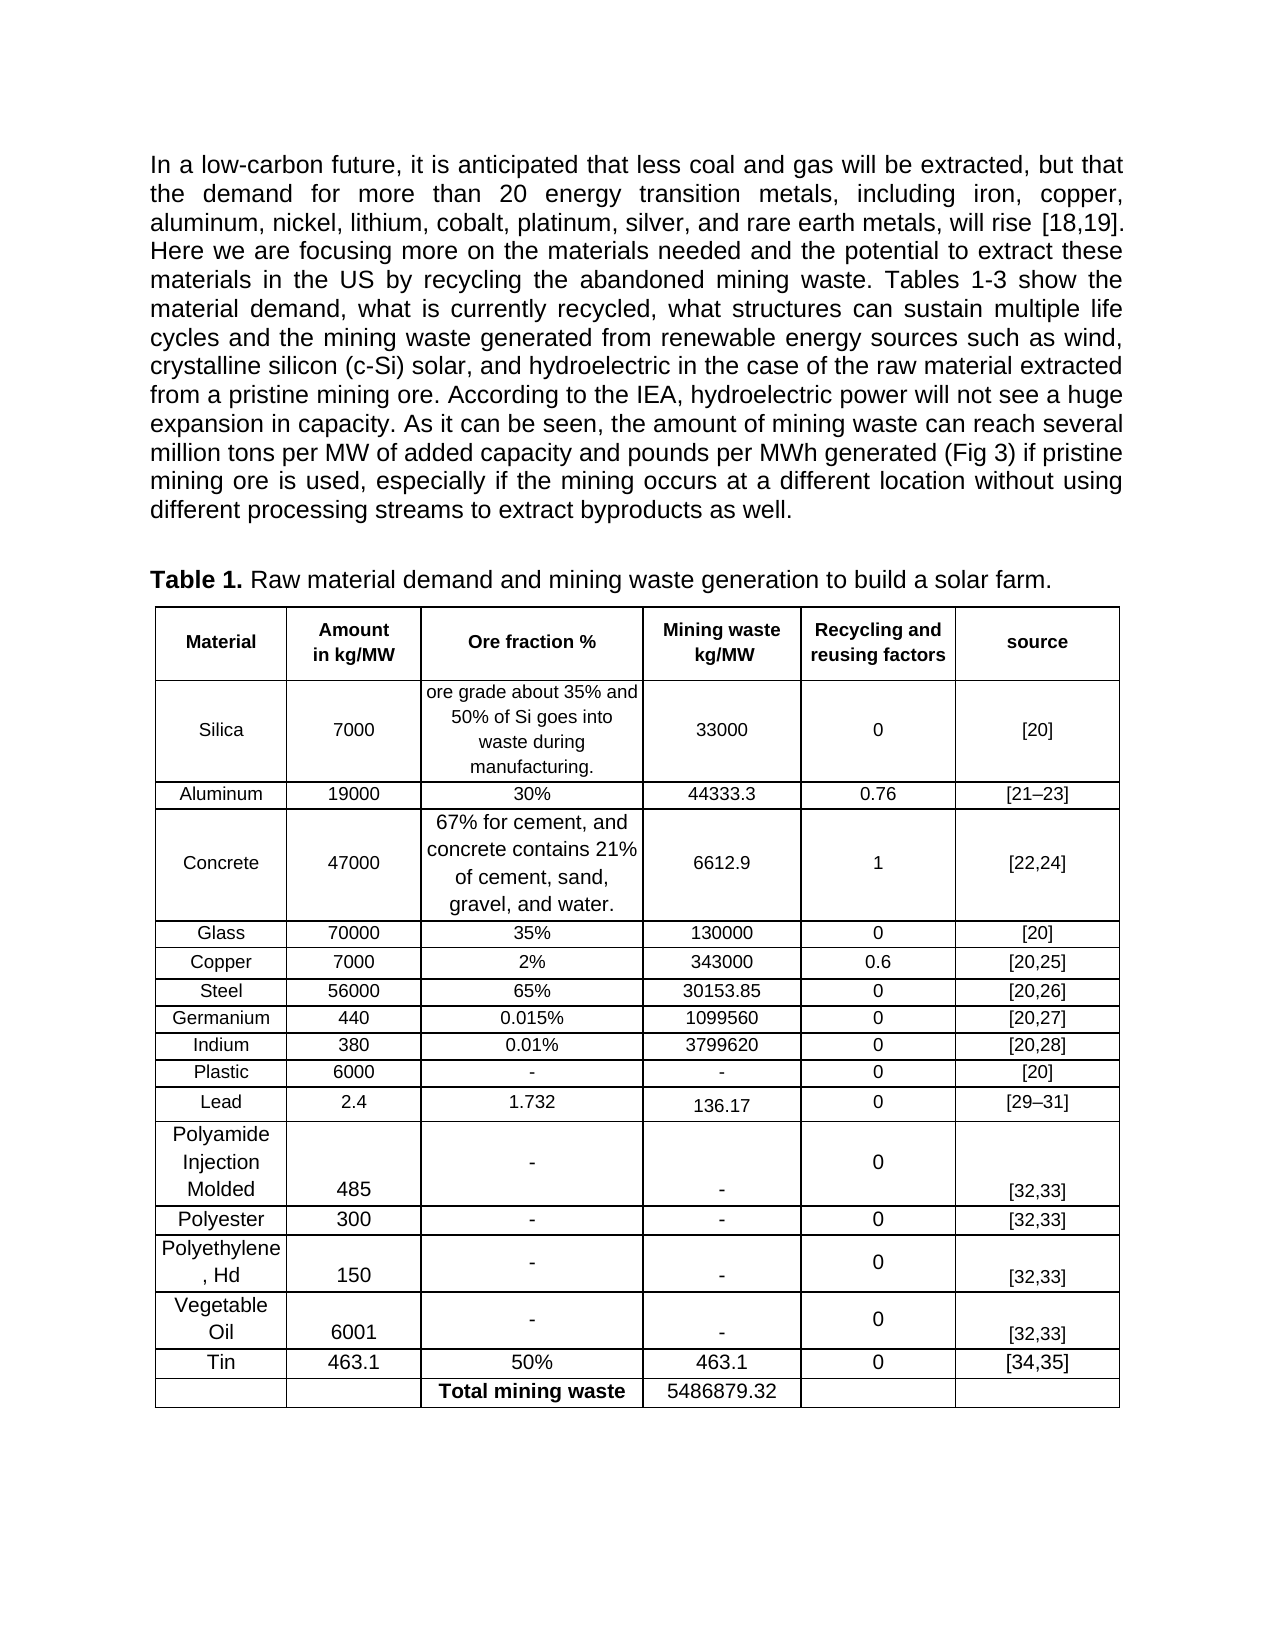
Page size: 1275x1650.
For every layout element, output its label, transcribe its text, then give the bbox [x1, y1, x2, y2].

table_cell 0 [802, 1088, 955, 1121]
table_cell 0.015% [422, 1007, 642, 1032]
table_cell 463.1 [287, 1350, 420, 1377]
table_cell 0 [802, 1207, 955, 1234]
table_cell - [422, 1122, 642, 1205]
table_cell - [422, 1061, 642, 1086]
table_cell 0 [802, 1122, 955, 1205]
table_cell [956, 1379, 1119, 1407]
table_cell [802, 1379, 955, 1407]
table_cell 0.01% [422, 1034, 642, 1059]
table_cell Tin [156, 1350, 286, 1377]
table_cell 0 [802, 1007, 955, 1032]
table_header source [956, 608, 1119, 680]
table_cell [20,26] [956, 980, 1119, 1005]
table_cell [21–23] [956, 783, 1119, 808]
table_cell 67% for cement, and concrete contains 21% of cement, sand, gravel, and water. [422, 810, 642, 920]
table_cell Polyethylene, Hd [156, 1236, 286, 1291]
table_cell Polyester [156, 1207, 286, 1234]
table_header Ore fraction % [422, 608, 642, 680]
table_cell ore grade about 35% and 50% of Si goes into waste during manufacturing. [422, 681, 642, 781]
table_cell - [644, 1207, 800, 1234]
table_cell 0 [802, 980, 955, 1005]
table_cell Polyamide Injection Molded [156, 1122, 286, 1205]
table_header Material [156, 608, 286, 680]
table_cell Concrete [156, 810, 286, 920]
table_cell [20] [956, 681, 1119, 781]
table_cell - [644, 1061, 800, 1086]
table_cell 5486879.32 [644, 1379, 800, 1407]
table_cell 0 [802, 1061, 955, 1086]
table_cell [287, 1379, 420, 1407]
table_cell Silica [156, 681, 286, 781]
text Table 1. Raw material demand and mining waste generation to build a solar farm. [150, 565, 1125, 594]
table_cell [32,33] [956, 1236, 1119, 1291]
table_cell 0 [802, 922, 955, 947]
table_cell [32,33] [956, 1293, 1119, 1348]
table_cell 65% [422, 980, 642, 1005]
table_cell 30153.85 [644, 980, 800, 1005]
table_cell [156, 1379, 286, 1407]
table_cell 6001 [287, 1293, 420, 1348]
table_cell 1099560 [644, 1007, 800, 1032]
table_cell 47000 [287, 810, 420, 920]
table_header Recycling and reusing factors [802, 608, 955, 680]
table_cell 44333.3 [644, 783, 800, 808]
table_cell 30% [422, 783, 642, 808]
table_cell 0 [802, 1034, 955, 1059]
table_cell - [422, 1293, 642, 1348]
table_cell 19000 [287, 783, 420, 808]
table_header Amount in kg/MW [287, 608, 420, 680]
table_cell 70000 [287, 922, 420, 947]
table_cell 0 [802, 1293, 955, 1348]
table_cell Glass [156, 922, 286, 947]
table_cell 130000 [644, 922, 800, 947]
table_cell [22,24] [956, 810, 1119, 920]
table_cell 0.6 [802, 948, 955, 978]
table_cell [20,28] [956, 1034, 1119, 1059]
table_cell - [422, 1207, 642, 1234]
table_cell 0 [802, 1236, 955, 1291]
table_cell [32,33] [956, 1122, 1119, 1205]
table_cell 0 [802, 681, 955, 781]
table_cell Indium [156, 1034, 286, 1059]
table_cell 2.4 [287, 1088, 420, 1121]
table_cell 136.17 [644, 1088, 800, 1121]
table_cell [34,35] [956, 1350, 1119, 1377]
table_cell 463.1 [644, 1350, 800, 1377]
table_cell 56000 [287, 980, 420, 1005]
table_cell 380 [287, 1034, 420, 1059]
table_cell [32,33] [956, 1207, 1119, 1234]
table_cell - [644, 1293, 800, 1348]
table_cell Plastic [156, 1061, 286, 1086]
table_cell Total mining waste [422, 1379, 642, 1407]
table_cell - [422, 1236, 642, 1291]
table_cell 485 [287, 1122, 420, 1205]
table_cell 2% [422, 948, 642, 978]
table_cell 35% [422, 922, 642, 947]
table_cell [29–31] [956, 1088, 1119, 1121]
table_cell 343000 [644, 948, 800, 978]
table_cell 300 [287, 1207, 420, 1234]
table_cell 150 [287, 1236, 420, 1291]
table_cell 440 [287, 1007, 420, 1032]
table_cell 50% [422, 1350, 642, 1377]
table_cell Germanium [156, 1007, 286, 1032]
table_cell [20,25] [956, 948, 1119, 978]
table_cell Lead [156, 1088, 286, 1121]
table_cell Copper [156, 948, 286, 978]
table_cell Vegetable Oil [156, 1293, 286, 1348]
table_cell 1.732 [422, 1088, 642, 1121]
table_cell 0 [802, 1350, 955, 1377]
table_cell 7000 [287, 681, 420, 781]
table_cell Steel [156, 980, 286, 1005]
table_cell - [644, 1236, 800, 1291]
table_cell [20] [956, 1061, 1119, 1086]
table_header Mining waste kg/MW [644, 608, 800, 680]
table_cell 1 [802, 810, 955, 920]
table_cell 6000 [287, 1061, 420, 1086]
table_cell 7000 [287, 948, 420, 978]
table_cell - [644, 1122, 800, 1205]
table_cell 3799620 [644, 1034, 800, 1059]
table_cell [20] [956, 922, 1119, 947]
table_cell 0.76 [802, 783, 955, 808]
table_cell 33000 [644, 681, 800, 781]
table_cell [20,27] [956, 1007, 1119, 1032]
text In a low-carbon future, it is anticipated that less coal and gas will be extracted, but that the demand for more than 20 energy transition metals, including iron, copper, aluminum, nickel, lithium, cobalt, platinum, silver, and rare earth metals, will rise [18,19]. Here we are focusing more on the materials needed and the potential to extract these materials in the US by recycling the abandoned mining waste. Tables 1-3 show the material demand, what is currently recycled, what structures can sustain multiple life cycles and the mining waste generated from renewable energy sources such as wind, crystalline silicon (c-Si) solar, and hydroelectric in the case of the raw material extracted from a pristine mining ore. According to the IEA, hydroelectric power will not see a huge expansion in capacity. As it can be seen, the amount of mining waste can reach several million tons per MW of added capacity and pounds per MWh generated (Fig 3) if pristine mining ore is used, especially if the mining occurs at a different location without using different processing streams to extract byproducts as well. [150, 150, 1125, 524]
table_cell 6612.9 [644, 810, 800, 920]
table_cell Aluminum [156, 783, 286, 808]
